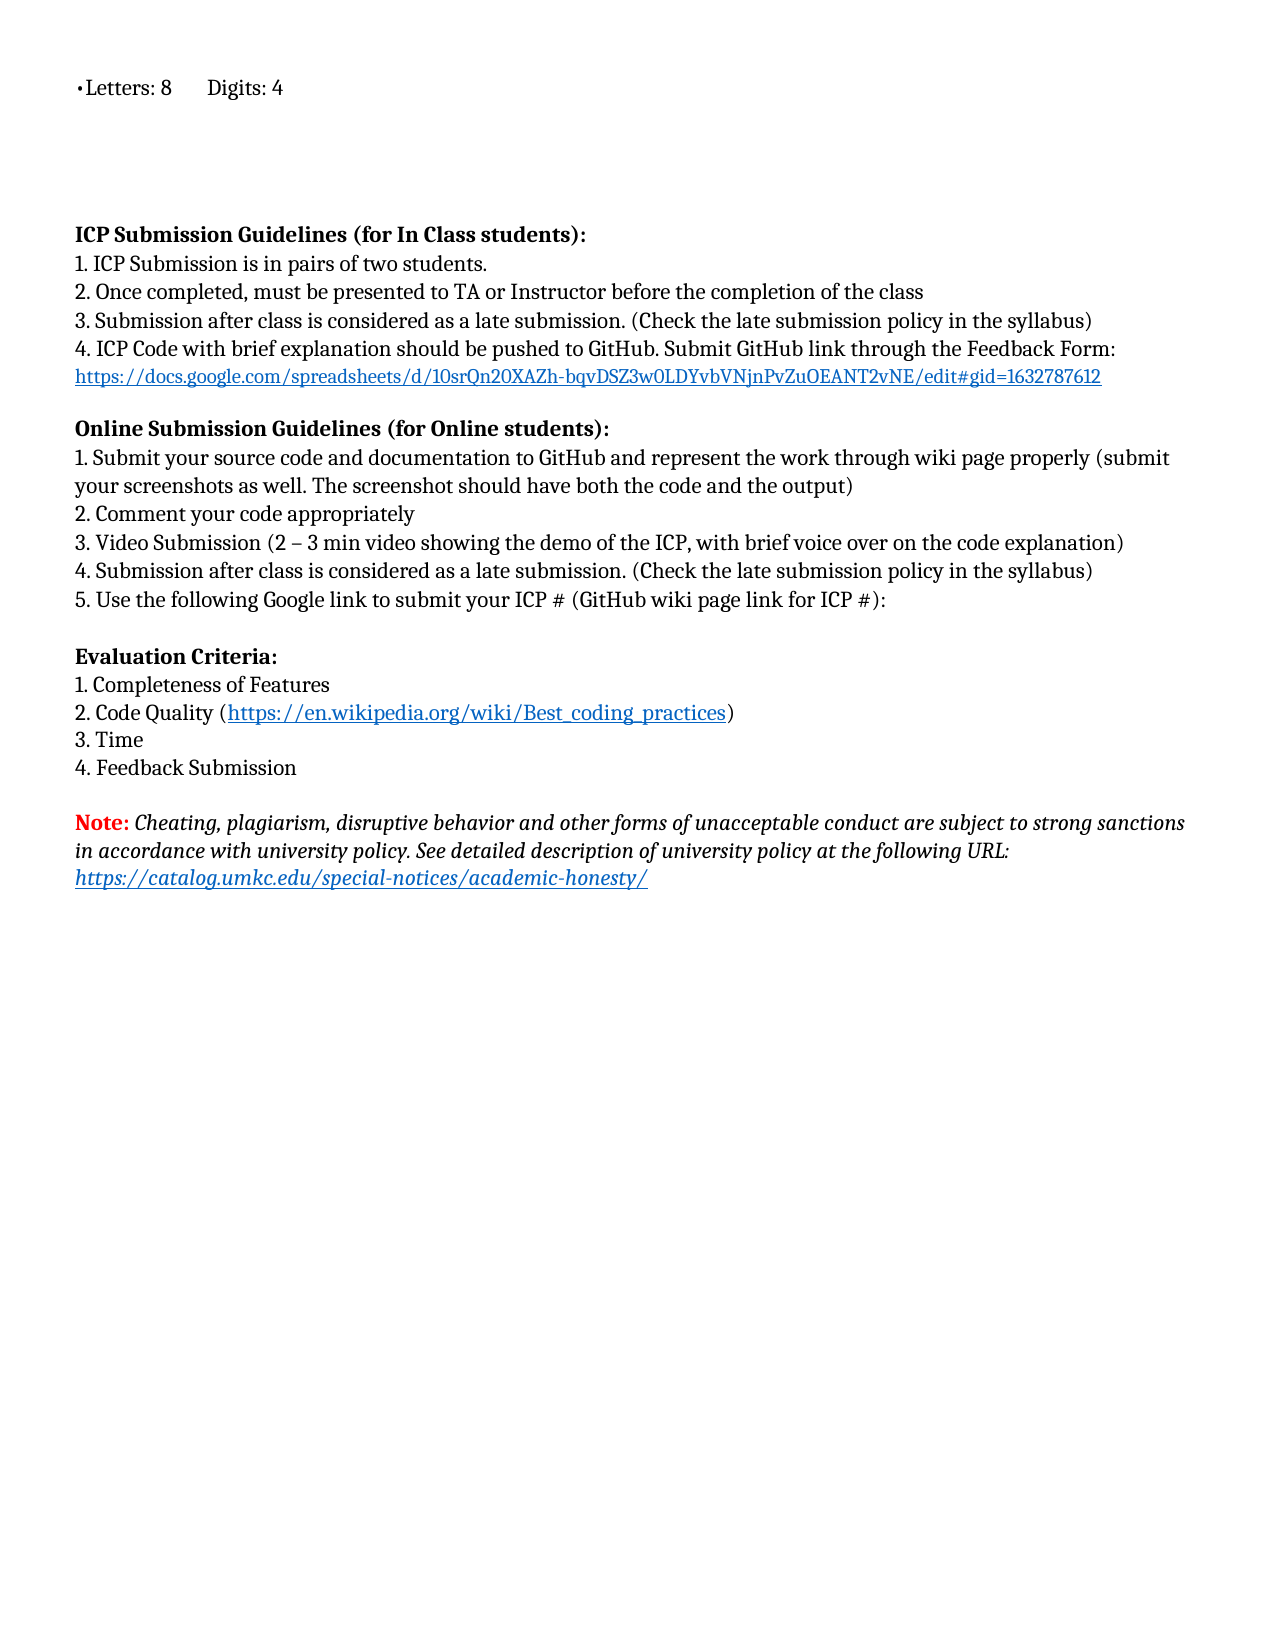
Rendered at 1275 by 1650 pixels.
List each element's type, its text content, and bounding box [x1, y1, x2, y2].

text 1. ICP Submission is in pairs of two students. [75, 251, 1200, 277]
text 2. Code Quality (https://en.wikipedia.org/wiki/Best_coding_practices) [75, 699, 1200, 726]
text 3. Video Submission (2 – 3 min video showing the demo of the ICP, with brief voice over on the code explanation) [75, 530, 1200, 556]
text 2. Comment your code appropriately [75, 501, 1200, 528]
text 3. Submission after class is considered as a late submission. (Check the late submission policy in the syllabus) [75, 307, 1200, 334]
text Online Submission Guidelines (for Online students): [75, 416, 1200, 442]
text Evaluation Criteria: [75, 643, 1200, 670]
text •Letters: 8 Digits: 4 [75, 75, 1200, 101]
text 5. Use the following Google link to submit your ICP # (GitHub wiki page link for ICP #): [75, 587, 1200, 613]
text 4. Feedback Submission [75, 755, 1200, 781]
text 4. ICP Code with brief explanation should be pushed to GitHub. Submit GitHub link through the Feedback Form: [75, 336, 1200, 362]
text Note: Cheating, plagiarism, disruptive behavior and other forms of unacceptable conduct are subject to strong sanctions in accordance with university policy. See detailed description of university policy at the following URL: https://catalog.umkc.edu/special-notices/academic-honesty/ [75, 810, 1200, 891]
text 3. Time [75, 727, 1200, 753]
text 4. Submission after class is considered as a late submission. (Check the late submission policy in the syllabus) [75, 558, 1200, 584]
text 1. Completeness of Features [75, 672, 1200, 698]
text 2. Once completed, must be presented to TA or Instructor before the completion of the class [75, 279, 1200, 305]
text 1. Submit your source code and documentation to GitHub and represent the work through wiki page properly (submit your screenshots as well. The screenshot should have both the code and the output) [75, 444, 1200, 499]
text https://docs.google.com/spreadsheets/d/10srQn20XAZh-bqvDSZ3w0LDYvbVNjnPvZuOEANT2vNE/edit#gid=1632787612 [75, 364, 1200, 388]
text ICP Submission Guidelines (for In Class students): [75, 222, 1200, 248]
